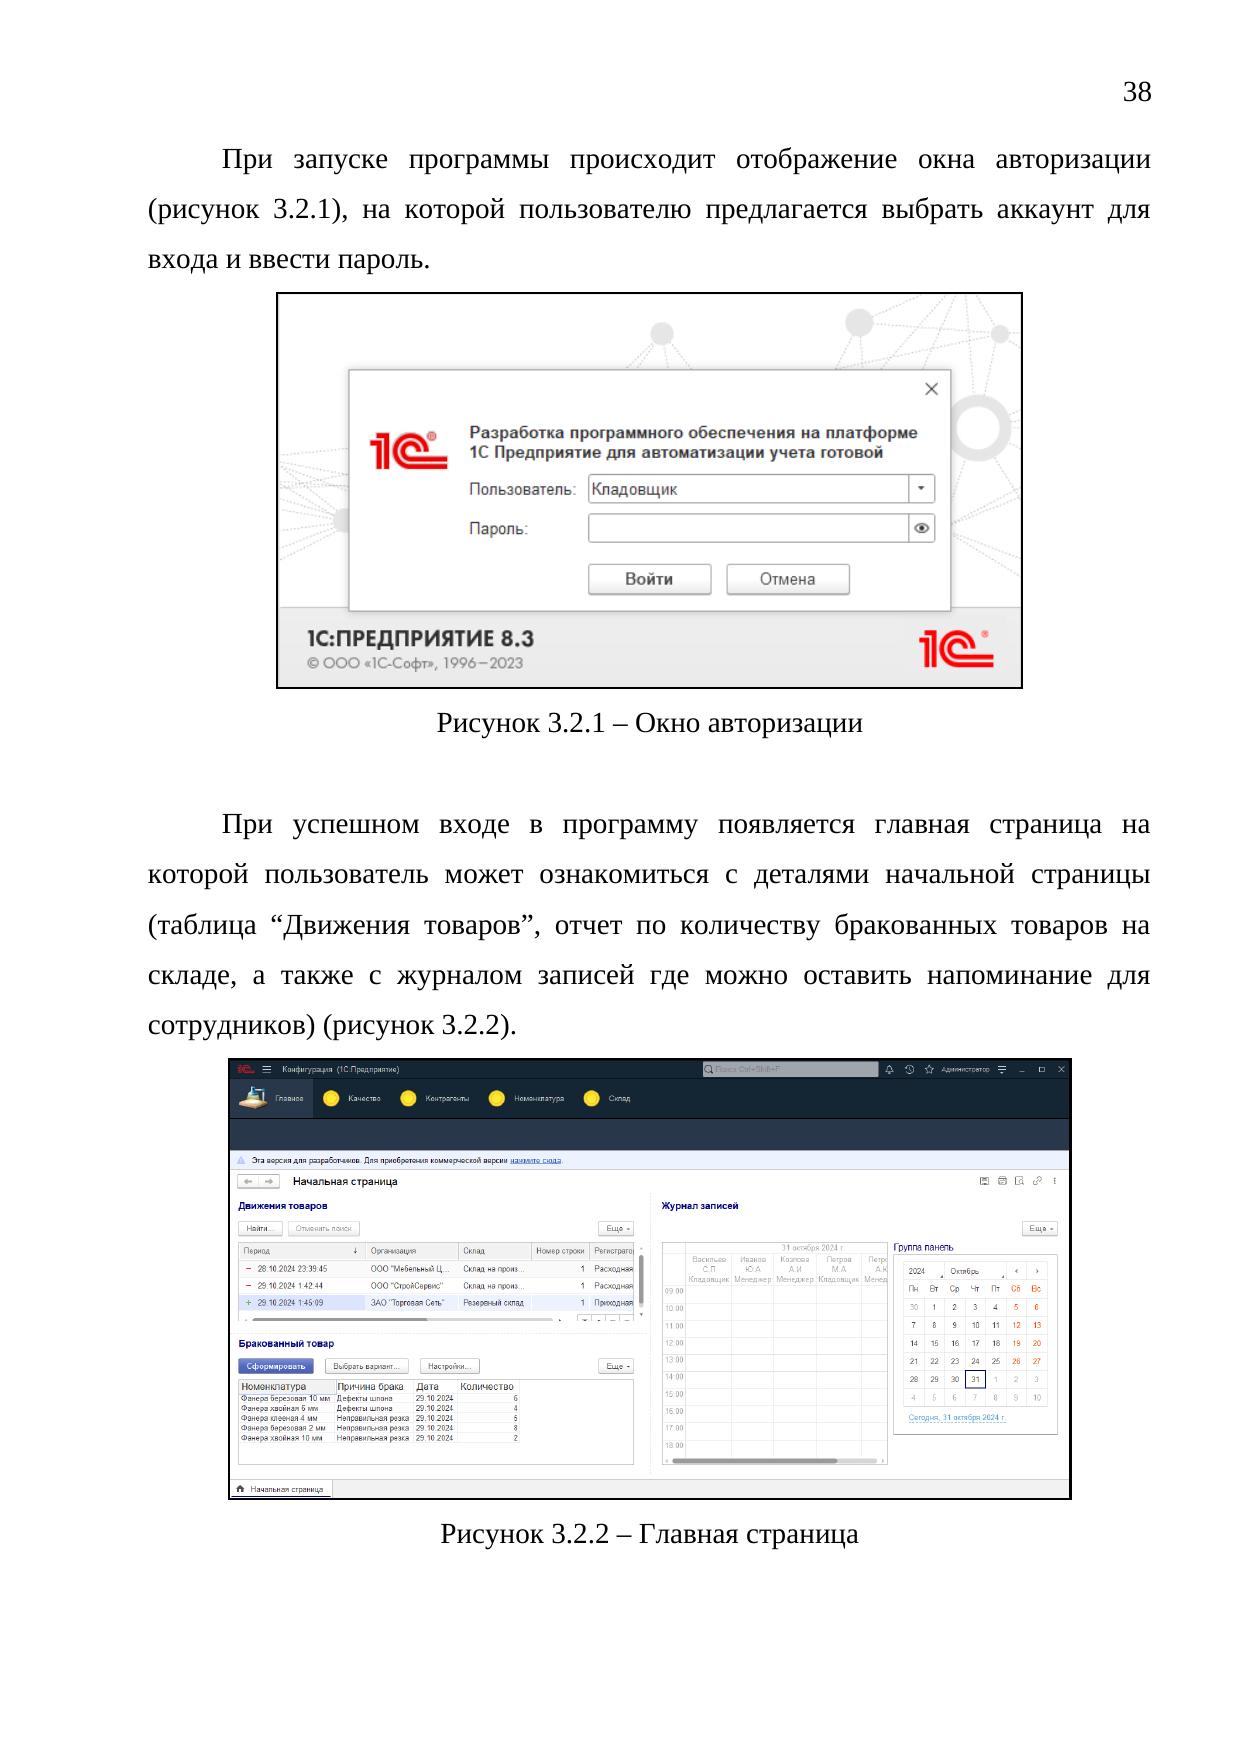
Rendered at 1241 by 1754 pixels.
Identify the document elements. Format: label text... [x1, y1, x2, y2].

text Рисунок 3.2.2 – Главная страница [148, 1517, 1152, 1550]
text При запуске программы происходит отображение окна авторизации (рисунок 3.2.1), на которой пользователю предлагается выбрать аккаунт для входа и ввести пароль. [148, 141, 1152, 275]
text При успешном входе в программу появляется главная страница на которой пользователь может ознакомиться с деталями начальной страницы (таблица “Движения товаров”, отчет по количеству бракованных товаров на складе, а также с журналом записей где можно оставить напоминание для сотрудников) (рисунок 3.2.2). [148, 806, 1152, 1041]
picture [278, 294, 1021, 687]
picture [230, 1060, 1069, 1498]
text Рисунок 3.2.1 – Окно авторизации [148, 706, 1152, 739]
